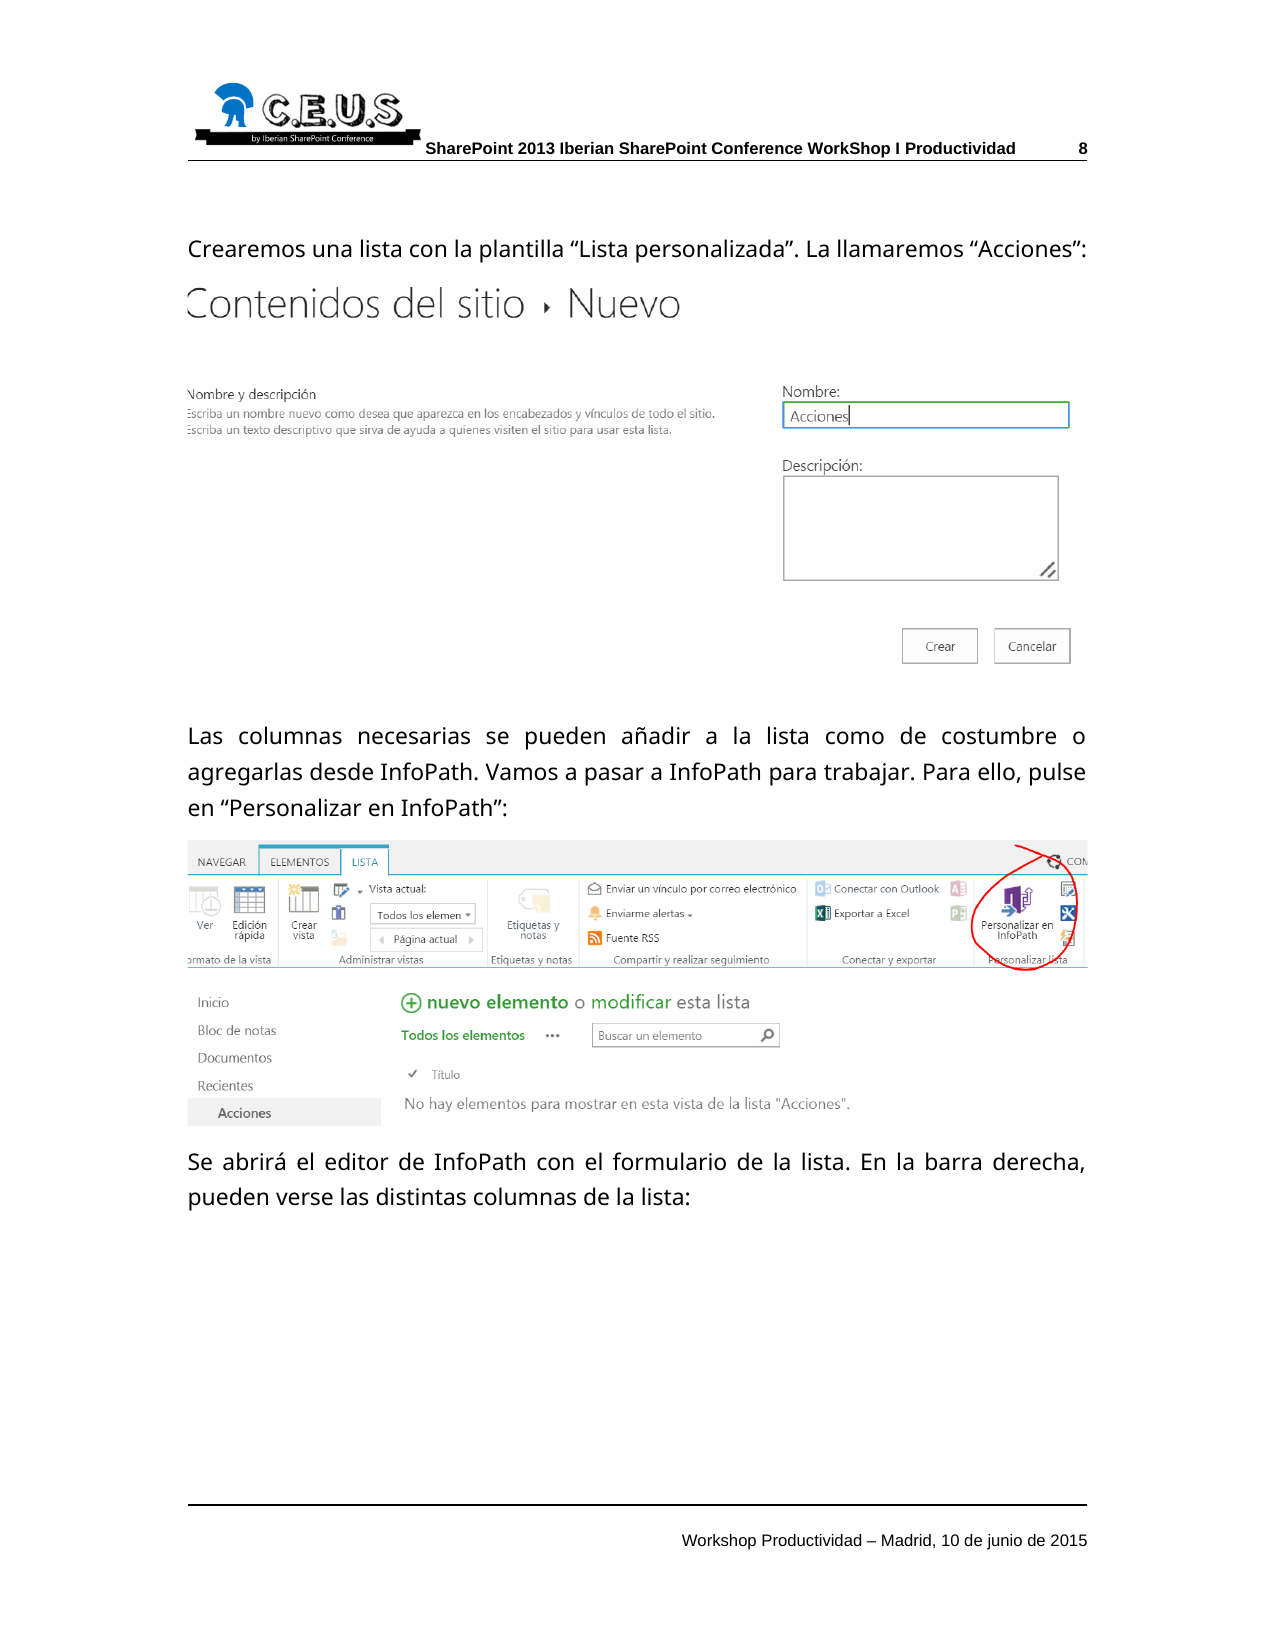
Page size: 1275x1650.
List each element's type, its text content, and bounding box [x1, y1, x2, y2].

text Las columnas necesarias se pueden añadir a la lista como de costumbre o agregarlas desde InfoPath. Vamos a pasar a InfoPath para trabajar. Para ello, pulse en “Personalizar en InfoPath”: [187, 720, 1087, 823]
picture [187, 75, 426, 155]
picture [187, 281, 1088, 703]
picture [187, 840, 1088, 1129]
text Se abrirá el editor de InfoPath con el formulario de la lista. En la barra derecha, pueden verse las distintas columnas de la lista: [187, 1145, 1087, 1213]
text Crearemos una lista con la plantilla “Lista personalizada”. La llamaremos “Acciones”: [187, 233, 1087, 264]
